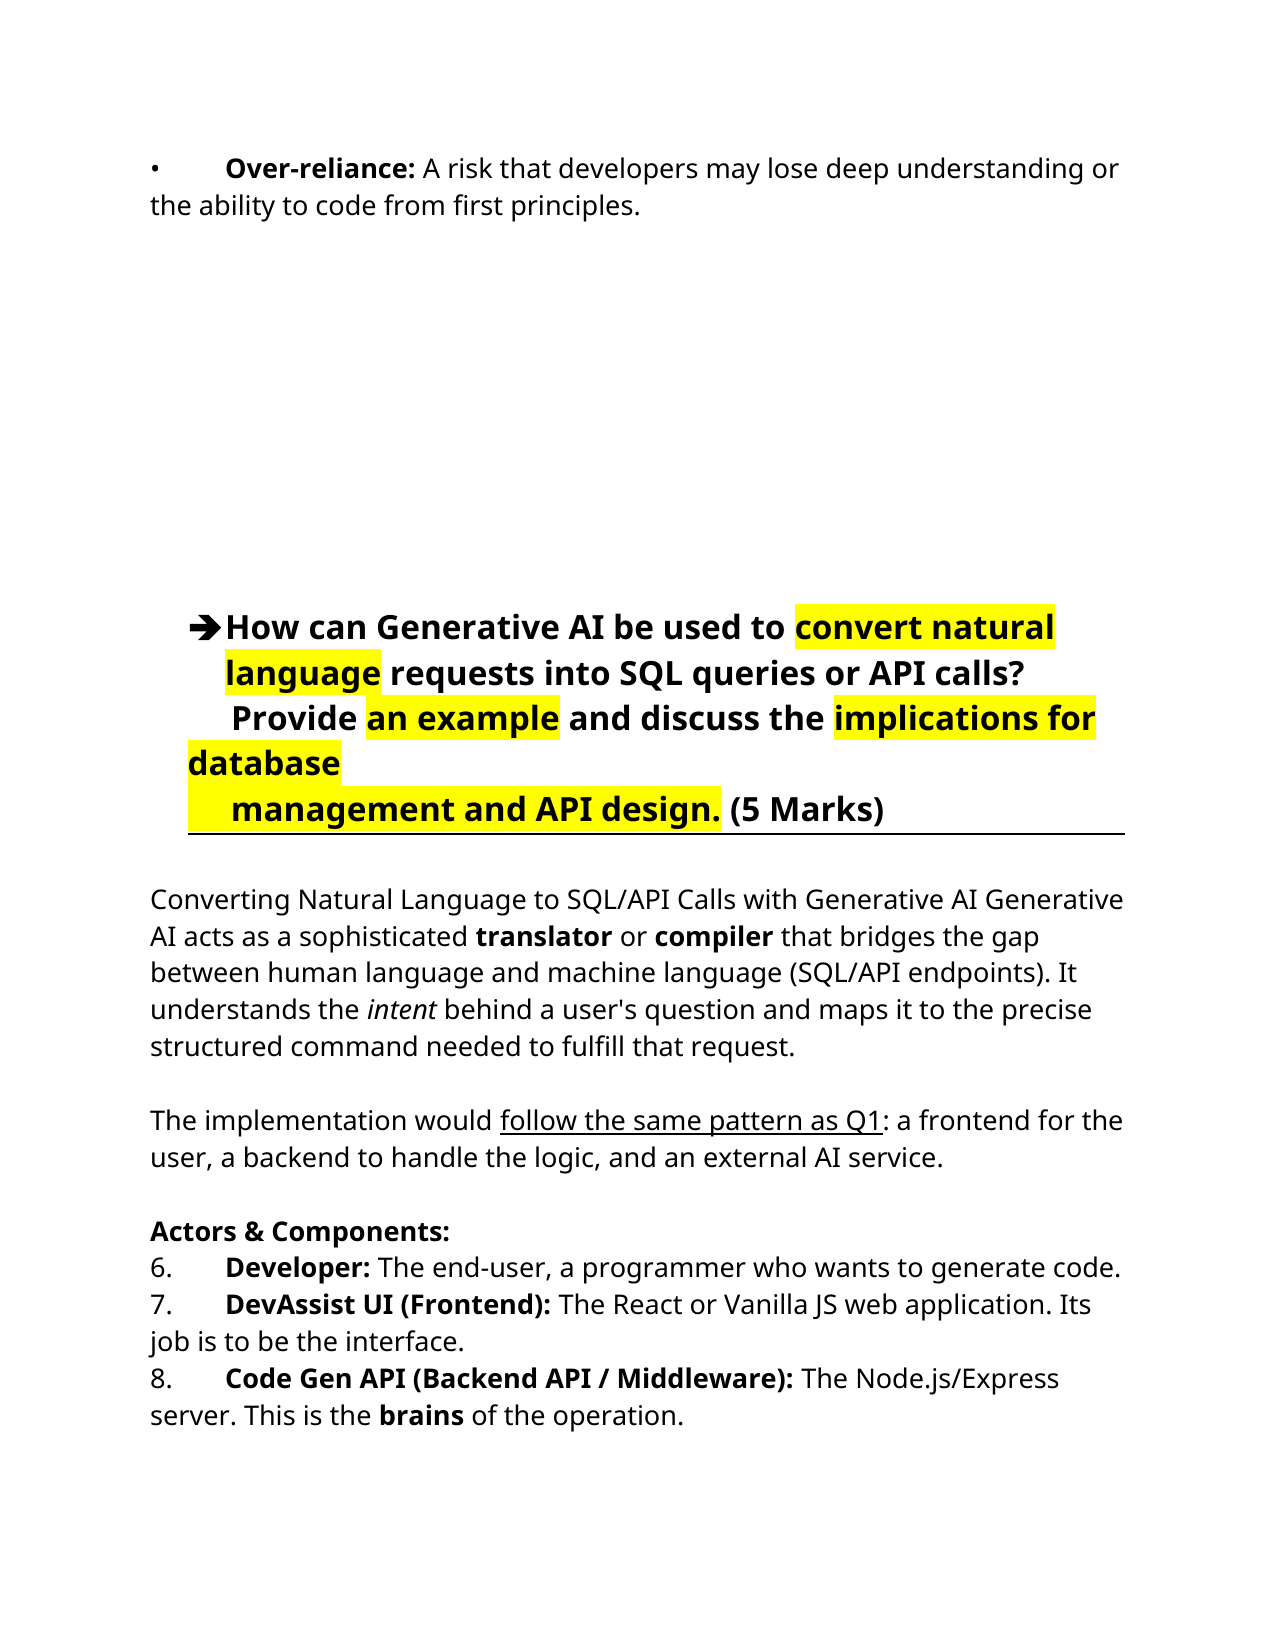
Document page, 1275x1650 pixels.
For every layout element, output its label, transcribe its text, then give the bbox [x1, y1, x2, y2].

list Over-reliance: A risk that developers may lose deep understanding or the ability to code from first principles. [150, 150, 1125, 224]
list Code Gen API (Backend API / Middleware): The Node.js/Express server. This is the brains of the operation. [150, 1359, 1125, 1433]
text Provide an example and discuss the implications for database [187, 695, 1125, 786]
list How can Generative AI be used to convert natural language requests into SQL queries or API calls? [187, 604, 1125, 695]
text Converting Natural Language to SQL/API Calls with Generative AI Generative AI acts as a sophisticated translator or compiler that bridges the gap between human language and machine language (SQL/API endpoints). It understands the intent behind a user's question and maps it to the precise structured command needed to fulfill that request. [150, 880, 1125, 1064]
text management and API design. (5 Marks) [187, 786, 1125, 835]
text Actors & Components: [150, 1212, 1125, 1249]
text The implementation would follow the same pattern as Q1: a frontend for the user, a backend to handle the logic, and an external AI service. [150, 1101, 1125, 1175]
list DevAssist UI (Frontend): The React or Vanilla JS web application. Its job is to be the interface. [150, 1286, 1125, 1359]
list Developer: The end-user, a programmer who wants to generate code. [150, 1249, 1125, 1286]
